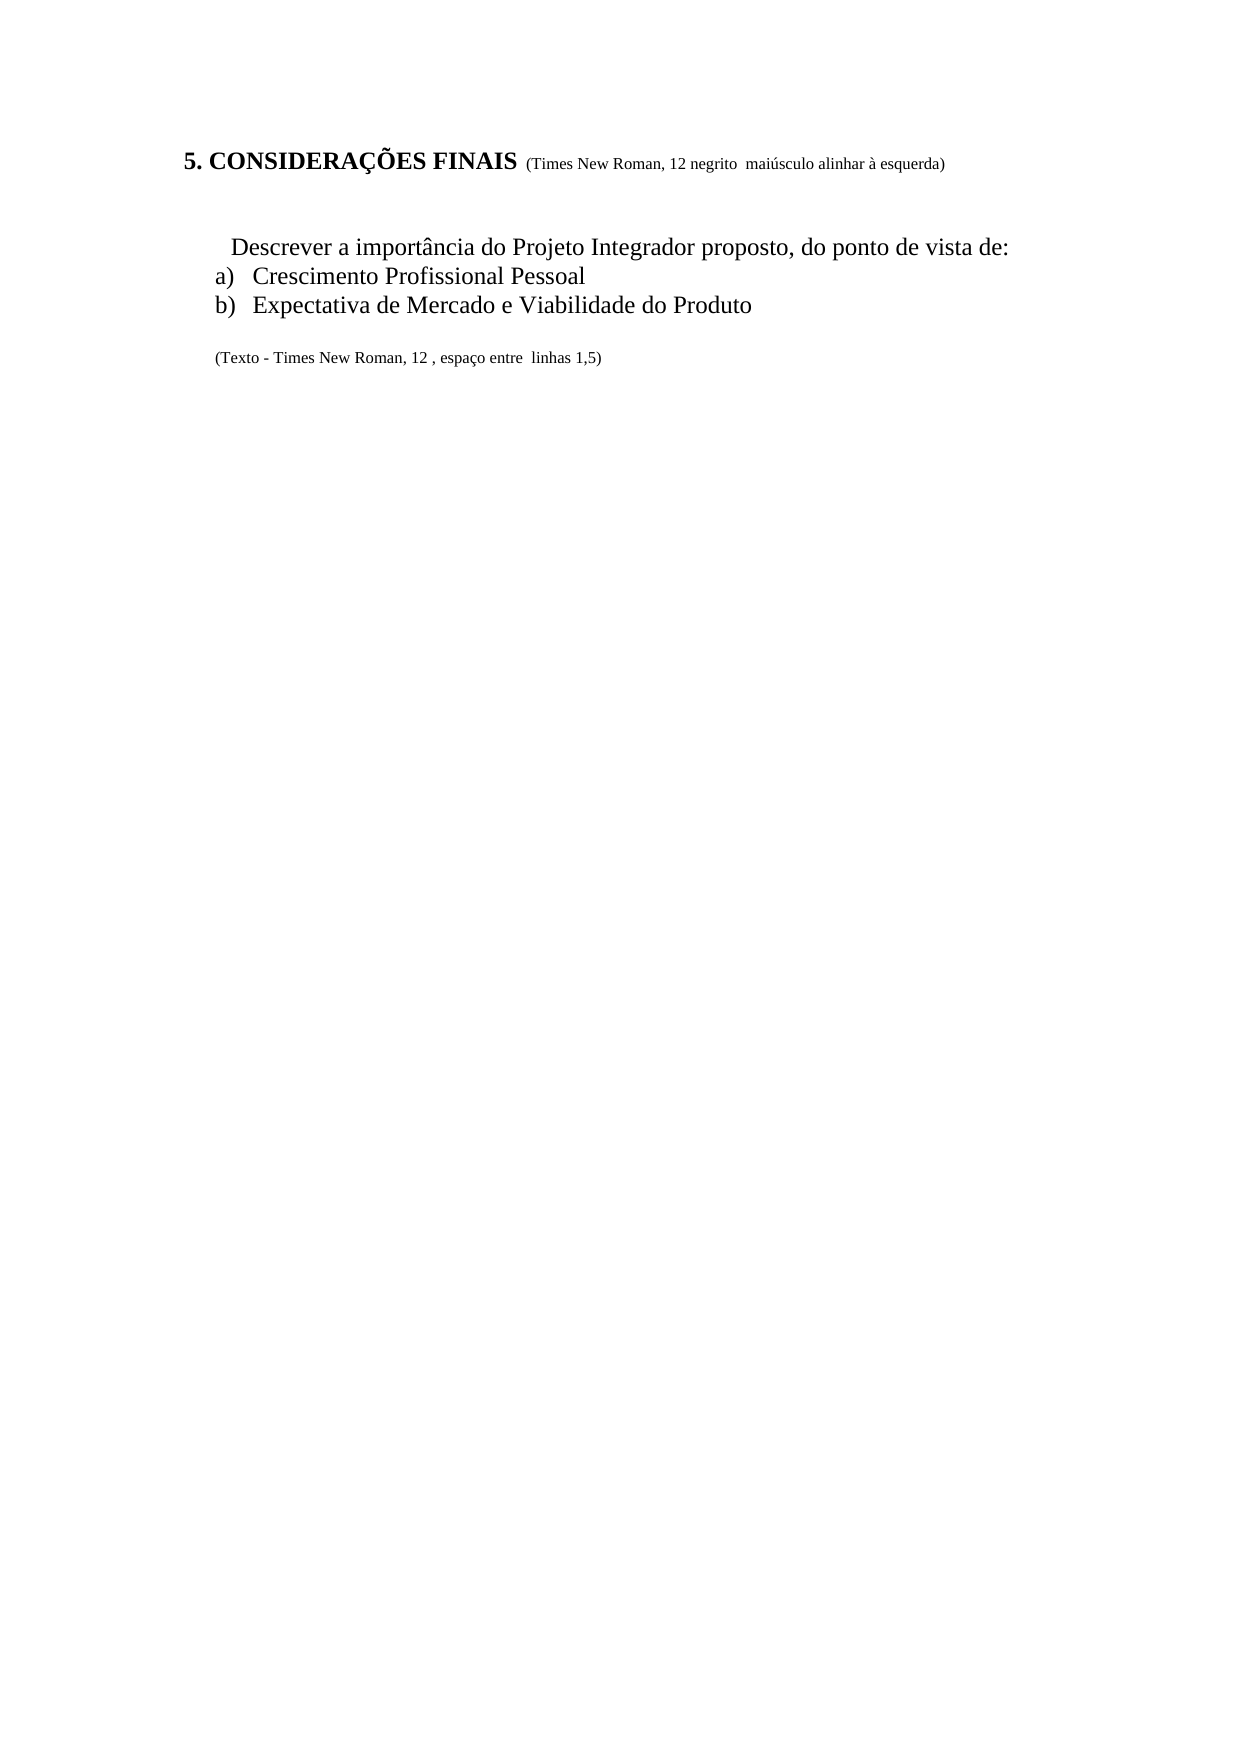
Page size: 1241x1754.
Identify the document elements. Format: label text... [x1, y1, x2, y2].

list Expectativa de Mercado e Viabilidade do Produto [215, 290, 1063, 319]
text (Texto - Times New Roman, 12 , espaço entre linhas 1,5) [215, 347, 1063, 367]
text Descrever a importância do Projeto Integrador proposto, do ponto de vista de: [177, 232, 1063, 261]
text 5. CONSIDERAÇÕES FINAIS (Times New Roman, 12 negrito maiúsculo alinhar à esquerda) [177, 146, 1063, 175]
list Crescimento Profissional Pessoal [215, 261, 1063, 290]
